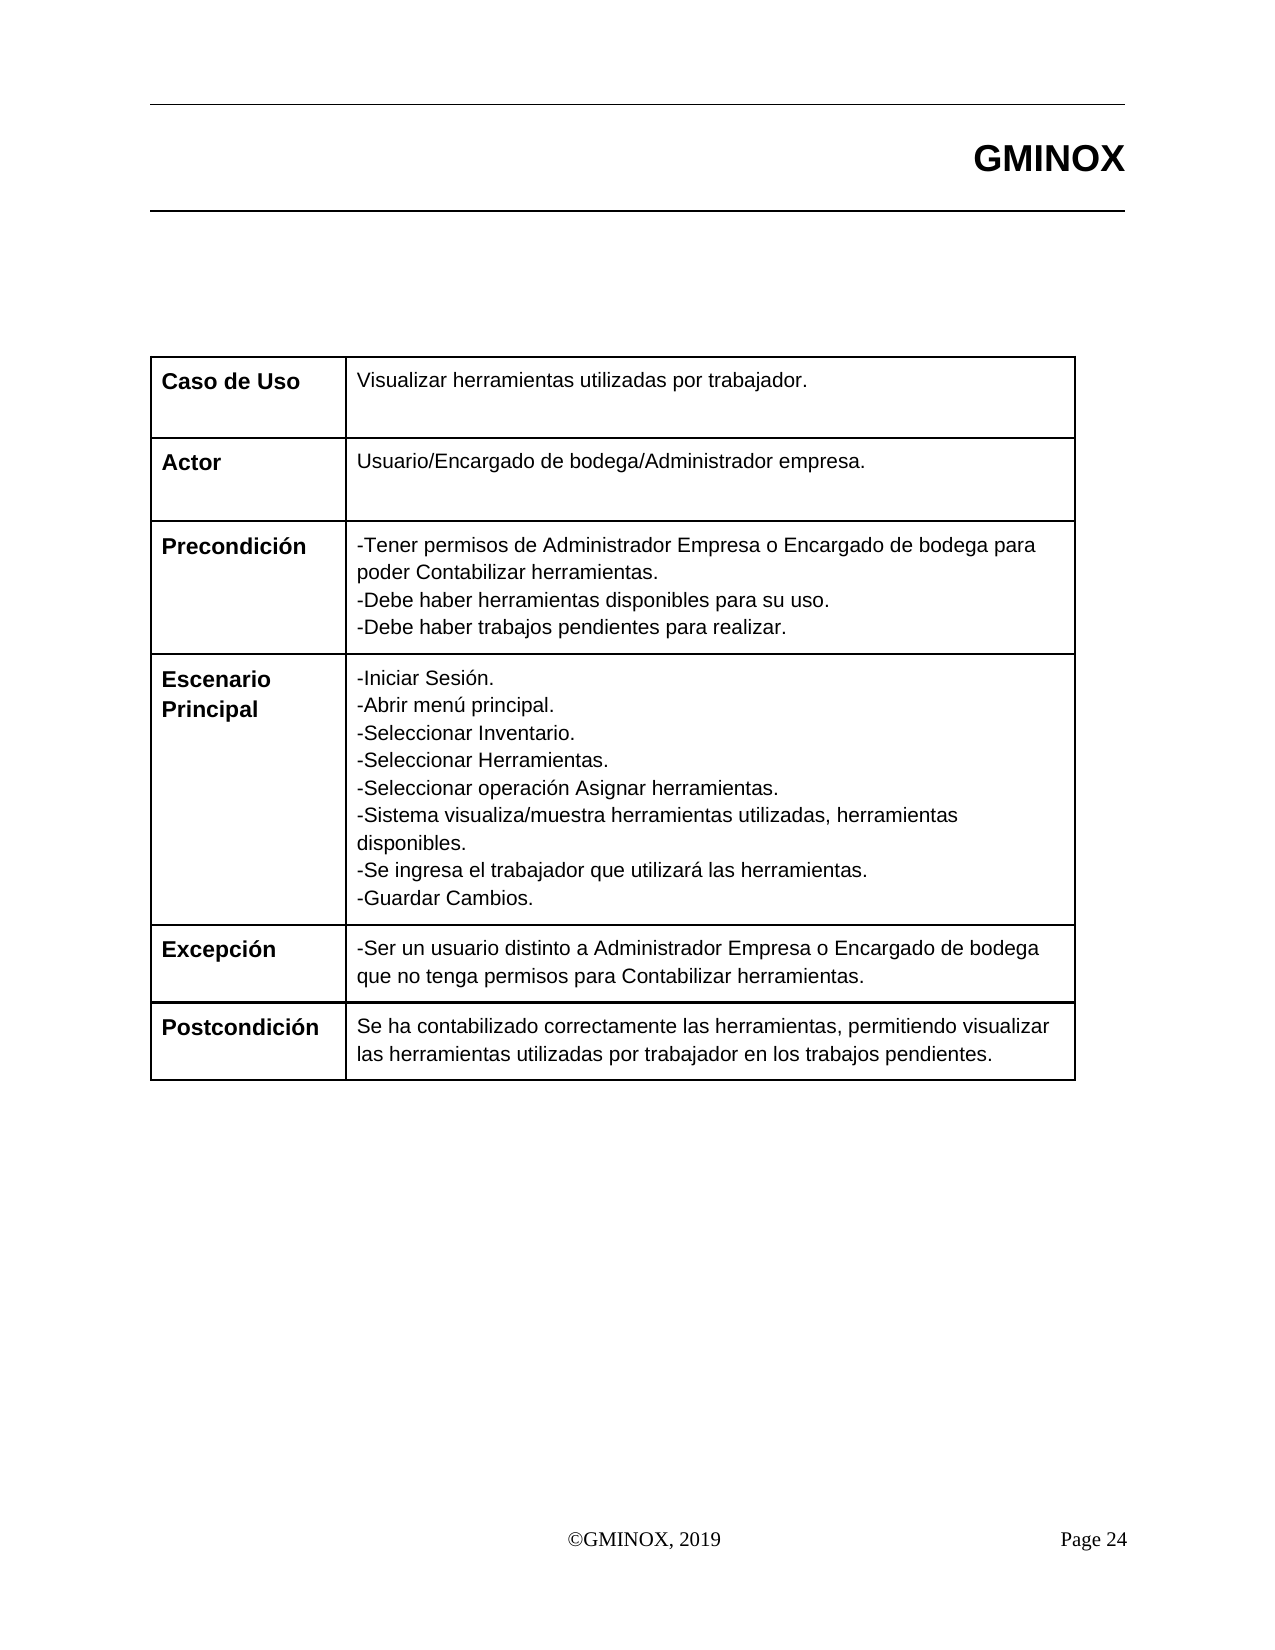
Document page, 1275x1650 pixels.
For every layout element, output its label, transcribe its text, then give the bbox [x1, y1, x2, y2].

table_cell -Ser un usuario distinto a Administrador Empresa o Encargado de bodega que no tenga permisos para Contabilizar herramientas. [347, 926, 1074, 1001]
table_header Caso de Uso [152, 358, 345, 437]
table_cell Actor [152, 439, 345, 520]
table_cell Postcondición [152, 1004, 345, 1079]
table_header Visualizar herramientas utilizadas por trabajador. [347, 358, 1074, 437]
table_cell Se ha contabilizado correctamente las herramientas, permitiendo visualizar las herramientas utilizadas por trabajador en los trabajos pendientes. [347, 1004, 1074, 1079]
table_cell -Tener permisos de Administrador Empresa o Encargado de bodega para poder Contabilizar herramientas. -Debe haber herramientas disponibles para su uso. -Debe haber trabajos pendientes para realizar. [347, 522, 1074, 653]
table_cell Escenario Principal [152, 655, 345, 923]
table_cell -Iniciar Sesión. -Abrir menú principal. -Seleccionar Inventario. -Seleccionar Herramientas. -Seleccionar operación Asignar herramientas. -Sistema visualiza/muestra herramientas utilizadas, herramientas disponibles. -Se ingresa el trabajador que utilizará las herramientas. -Guardar Cambios. [347, 655, 1074, 923]
table_cell Usuario/Encargado de bodega/Administrador empresa. [347, 439, 1074, 520]
table_cell Excepción [152, 926, 345, 1001]
table_cell Precondición [152, 522, 345, 653]
